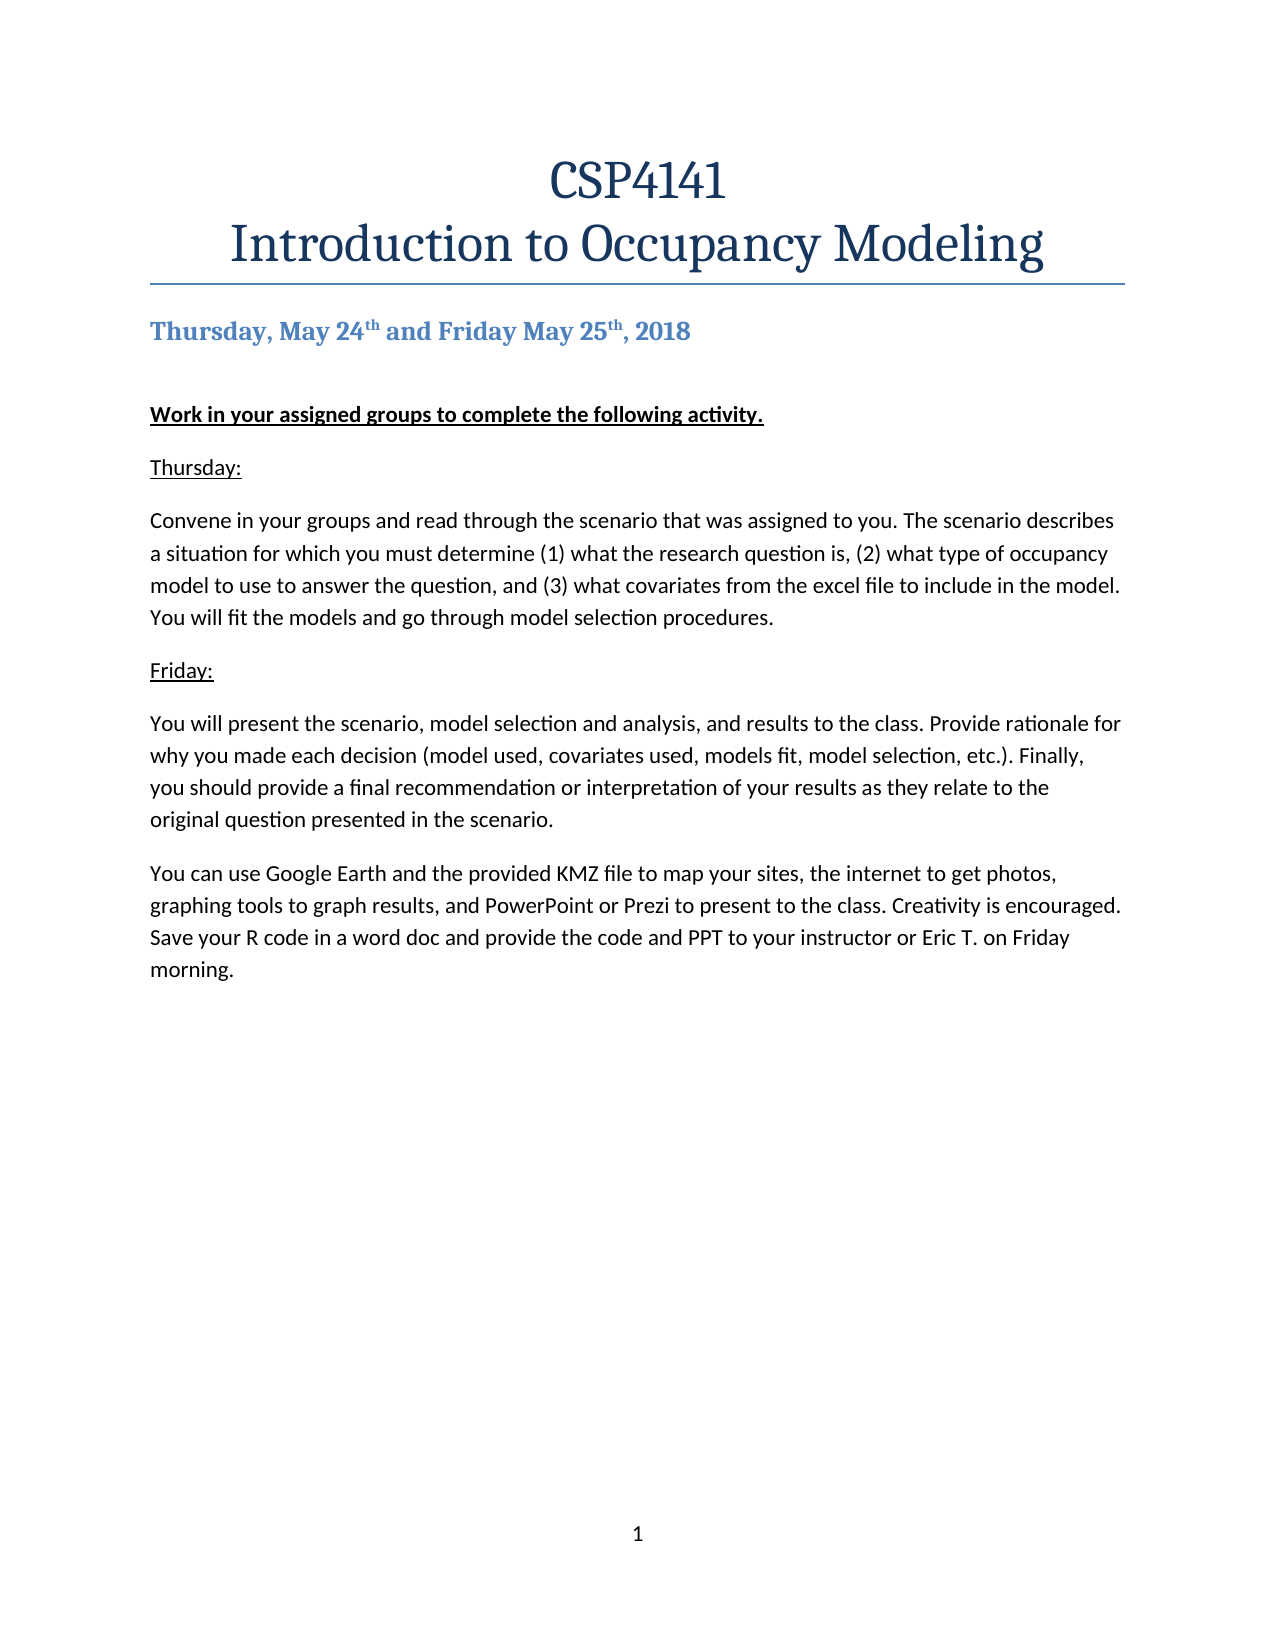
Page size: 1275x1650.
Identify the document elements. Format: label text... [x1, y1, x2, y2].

text Convene in your groups and read through the scenario that was assigned to you. The scenario describes a situation for which you must determine (1) what the research question is, (2) what type of occupancy model to use to answer the question, and (3) what covariates from the excel file to include in the model. You will fit the models and go through model selection procedures. [150, 506, 1125, 631]
title Introduction to Occupancy Modeling [150, 212, 1125, 283]
text Thursday: [150, 453, 1125, 481]
title CSP4141 [150, 150, 1125, 212]
text You will present the scenario, model selection and analysis, and results to the class. Provide rationale for why you made each decision (model used, covariates used, models fit, model selection, etc.). Finally, you should provide a final recommendation or interpretation of your results as they relate to the original question presented in the scenario. [150, 709, 1125, 834]
text Friday: [150, 656, 1125, 684]
text Work in your assigned groups to complete the following activity. [150, 400, 1125, 428]
subtitle Thursday, May 24th and Friday May 25th, 2018 [150, 316, 1125, 347]
text You can use Google Earth and the provided KMZ file to map your sites, the internet to get photos, graphing tools to graph results, and PowerPoint or Prezi to present to the class. Creativity is encouraged. Save your R code in a word doc and provide the code and PPT to your instructor or Eric T. on Friday morning. [150, 859, 1125, 983]
